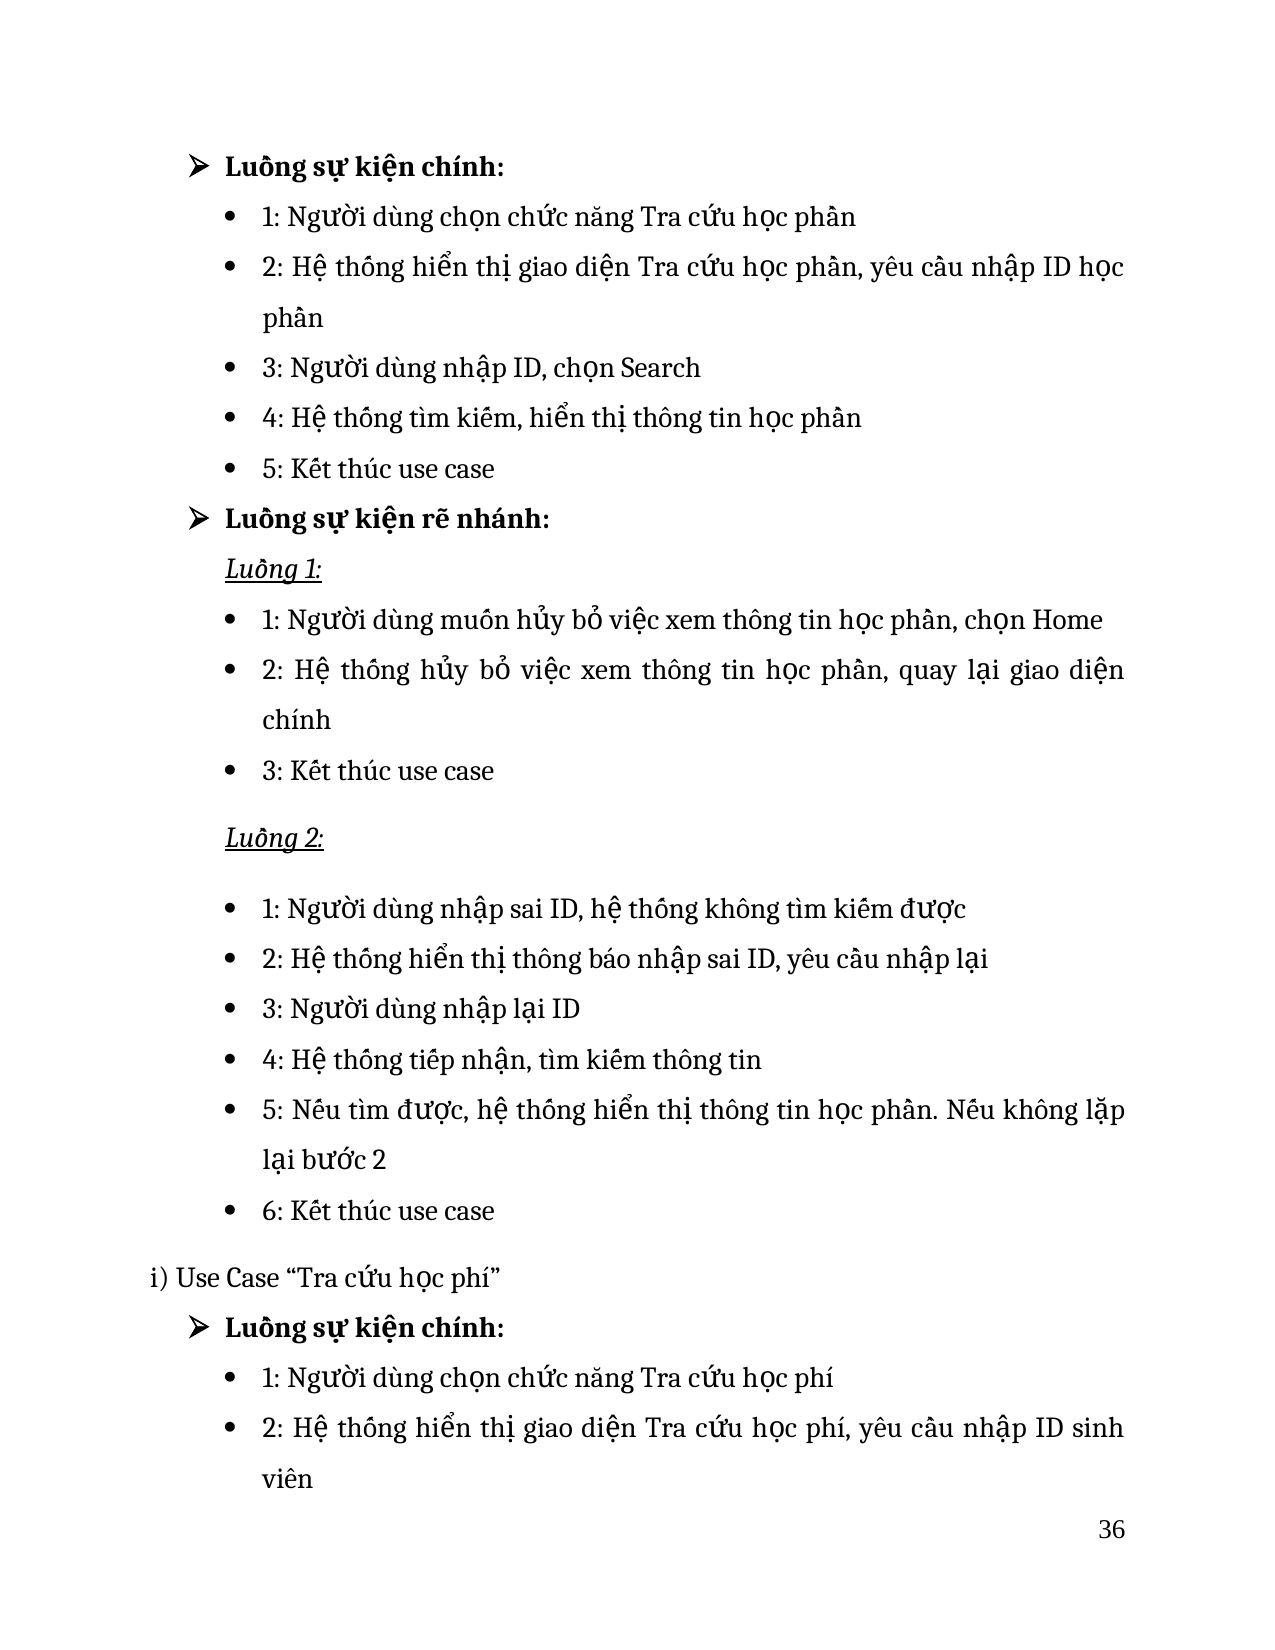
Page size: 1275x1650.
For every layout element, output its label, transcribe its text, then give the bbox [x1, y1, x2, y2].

list 5: Nếu tìm được, hệ thống hiển thị thông tin học phần. Nếu không lặp lại bước 2 [225, 1093, 1125, 1177]
list 2: Hệ thống hiển thị thông báo nhập sai ID, yêu cầu nhập lại [225, 942, 1125, 976]
list 1: Người dùng nhập sai ID, hệ thống không tìm kiếm được [225, 892, 1125, 925]
list 3: Kết thúc use case [225, 754, 1125, 787]
list 4: Hệ thống tìm kiếm, hiển thị thông tin học phần [225, 402, 1125, 435]
list 1: Người dùng chọn chức năng Tra cứu học phần [225, 200, 1125, 234]
list 3: Người dùng nhập lại ID [225, 992, 1125, 1026]
list Luồng 1: [225, 552, 1125, 586]
list 5: Kết thúc use case [225, 452, 1125, 485]
list 3: Người dùng nhập ID, chọn Search [225, 351, 1125, 385]
list 1: Người dùng chọn chức năng Tra cứu học phí [225, 1361, 1125, 1395]
list 2: Hệ thống hiển thị giao diện Tra cứu học phần, yêu cầu nhập ID học phần [225, 251, 1125, 334]
text Luồng 2: [225, 821, 1125, 854]
text i) Use Case “Tra cứu học phí” [150, 1261, 1125, 1294]
list 4: Hệ thống tiếp nhận, tìm kiếm thông tin [225, 1043, 1125, 1076]
list 2: Hệ thống hiển thị giao diện Tra cứu học phí, yêu cầu nhập ID sinh viên [225, 1412, 1125, 1496]
list Luồng sự kiện chính: [187, 150, 1125, 183]
list 1: Người dùng muốn hủy bỏ việc xem thông tin học phần, chọn Home [225, 603, 1125, 636]
list 6: Kết thúc use case [225, 1194, 1125, 1227]
list 2: Hệ thống hủy bỏ việc xem thông tin học phần, quay lại giao diện chính [225, 653, 1125, 737]
list Luồng sự kiện chính: [187, 1311, 1125, 1344]
list Luồng sự kiện rẽ nhánh: [187, 502, 1125, 536]
